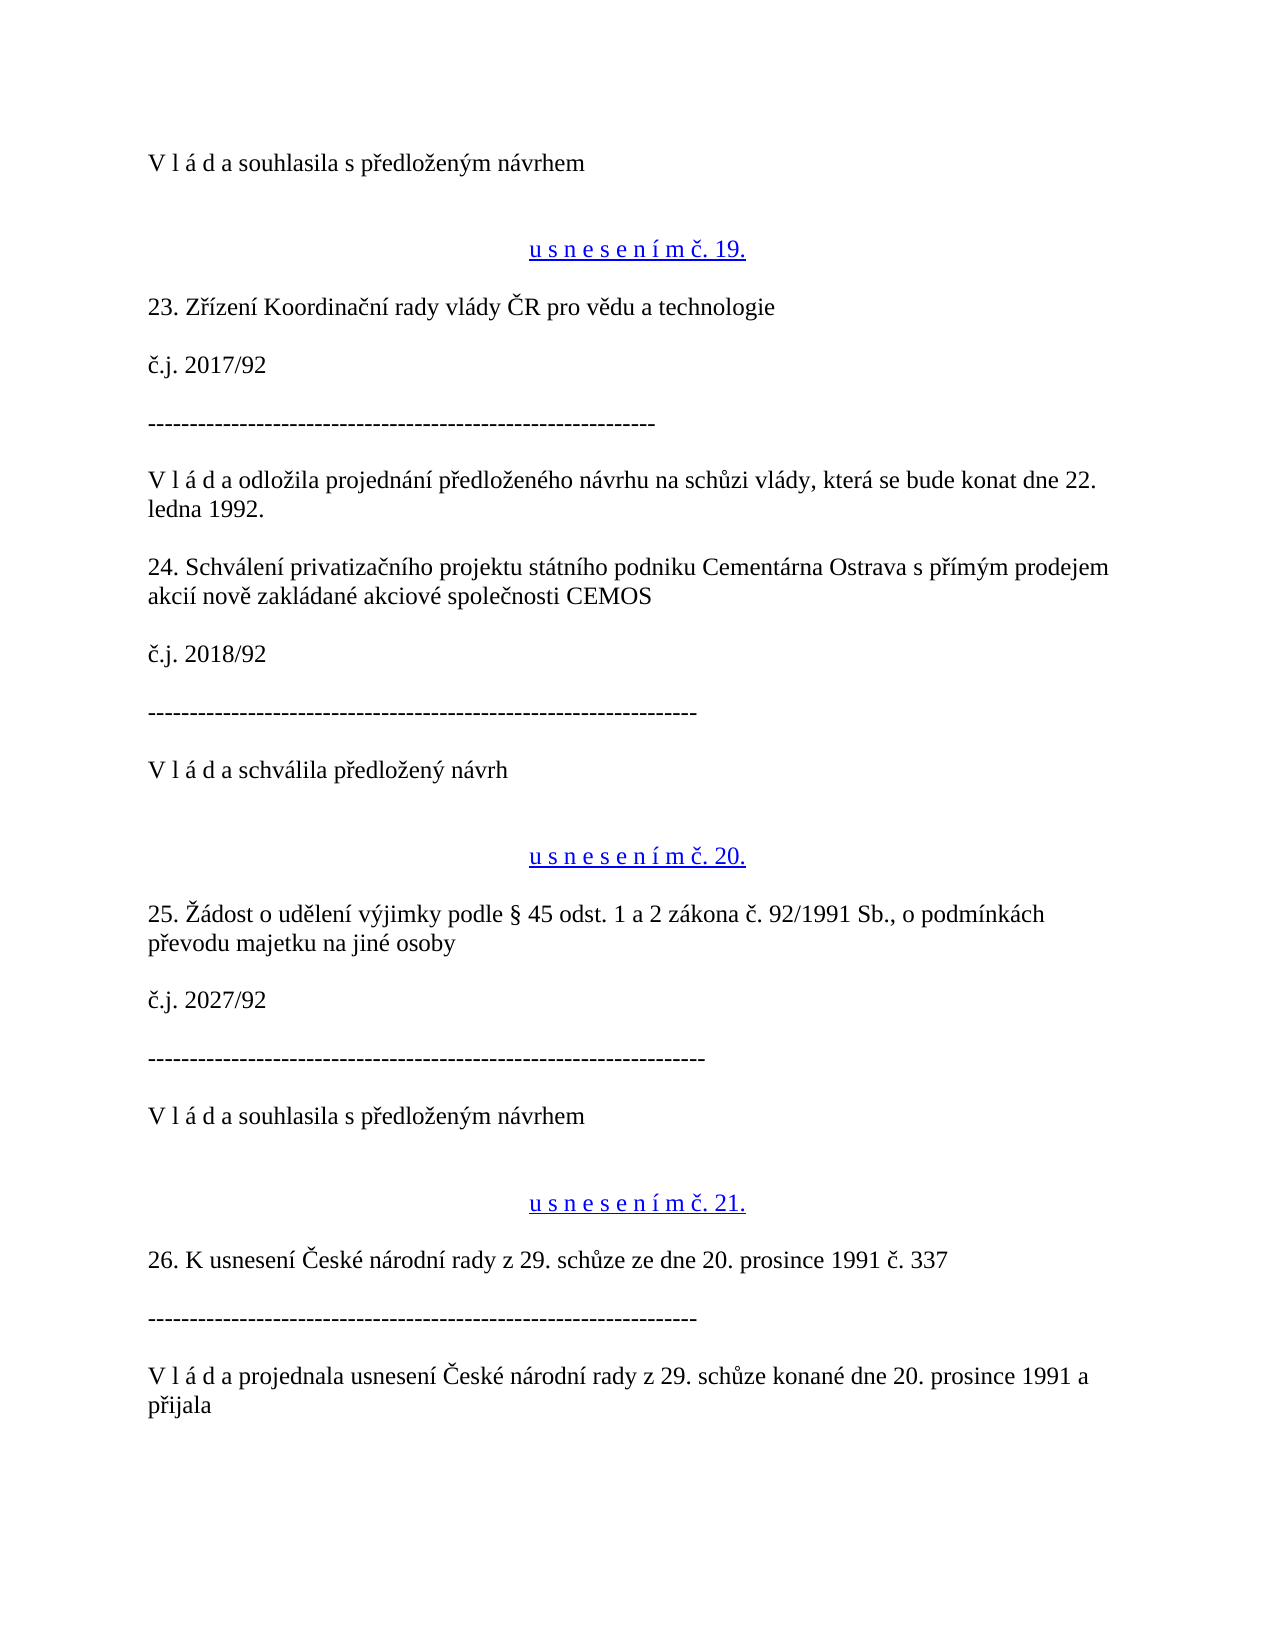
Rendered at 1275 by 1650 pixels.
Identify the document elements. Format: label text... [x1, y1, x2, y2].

text u s n e s e n í m č. 21. [148, 1159, 1127, 1217]
text č.j. 2017/92 [148, 350, 1127, 378]
text u s n e s e n í m č. 20. [148, 813, 1127, 870]
text V l á d a souhlasila s předloženým návrhem [148, 1101, 1127, 1130]
text 24. Schválení privatizačního projektu státního podniku Cementárna Ostrava s přímým prodejem akcií nově zakládané akciové společnosti CEMOS [148, 552, 1127, 610]
text 23. Zřízení Koordinační rady vlády ČR pro vědu a technologie [148, 263, 1127, 321]
text V l á d a schválila předložený návrh [148, 755, 1127, 783]
text č.j. 2018/92 [148, 639, 1127, 668]
text ------------------------------------------------------------------ [148, 697, 1127, 726]
text V l á d a projednala usnesení České národní rady z 29. schůze konané dne 20. prosince 1991 a přijala [148, 1361, 1127, 1419]
text ------------------------------------------------------------------- [148, 1043, 1127, 1072]
text 25. Žádost o udělení výjimky podle § 45 odst. 1 a 2 zákona č. 92/1991 Sb., o podmínkách převodu majetku na jiné osoby [148, 870, 1127, 956]
text č.j. 2027/92 [148, 986, 1127, 1014]
text u s n e s e n í m č. 19. [148, 206, 1127, 263]
text ------------------------------------------------------------- [148, 408, 1127, 436]
text V l á d a souhlasila s předloženým návrhem [148, 148, 1127, 176]
text V l á d a odložila projednání předloženého návrhu na schůzi vlády, která se bude konat dne 22. ledna 1992. [148, 466, 1127, 523]
text ------------------------------------------------------------------ [148, 1303, 1127, 1332]
text 26. K usnesení České národní rady z 29. schůze ze dne 20. prosince 1991 č. 337 [148, 1217, 1127, 1274]
